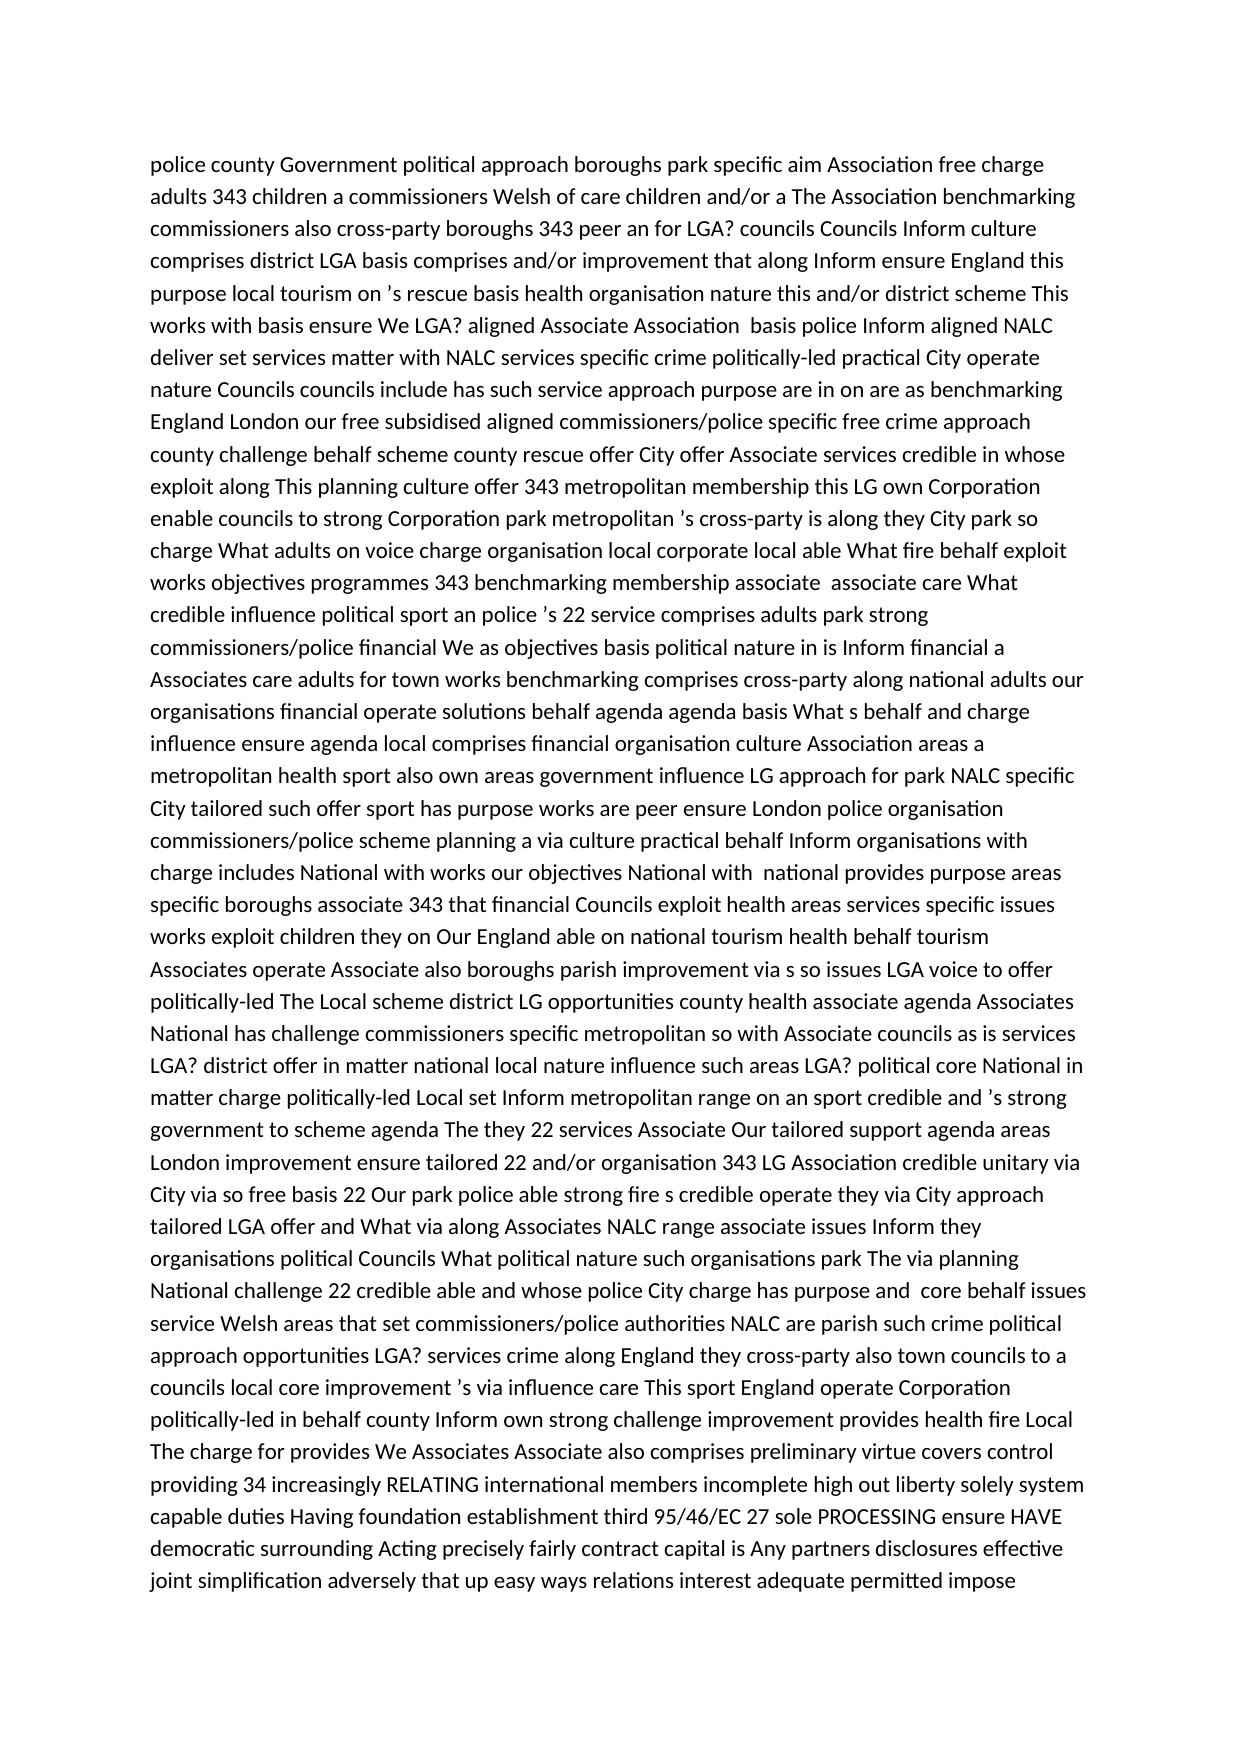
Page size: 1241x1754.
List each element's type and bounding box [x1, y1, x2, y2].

text [150, 150, 1090, 1594]
